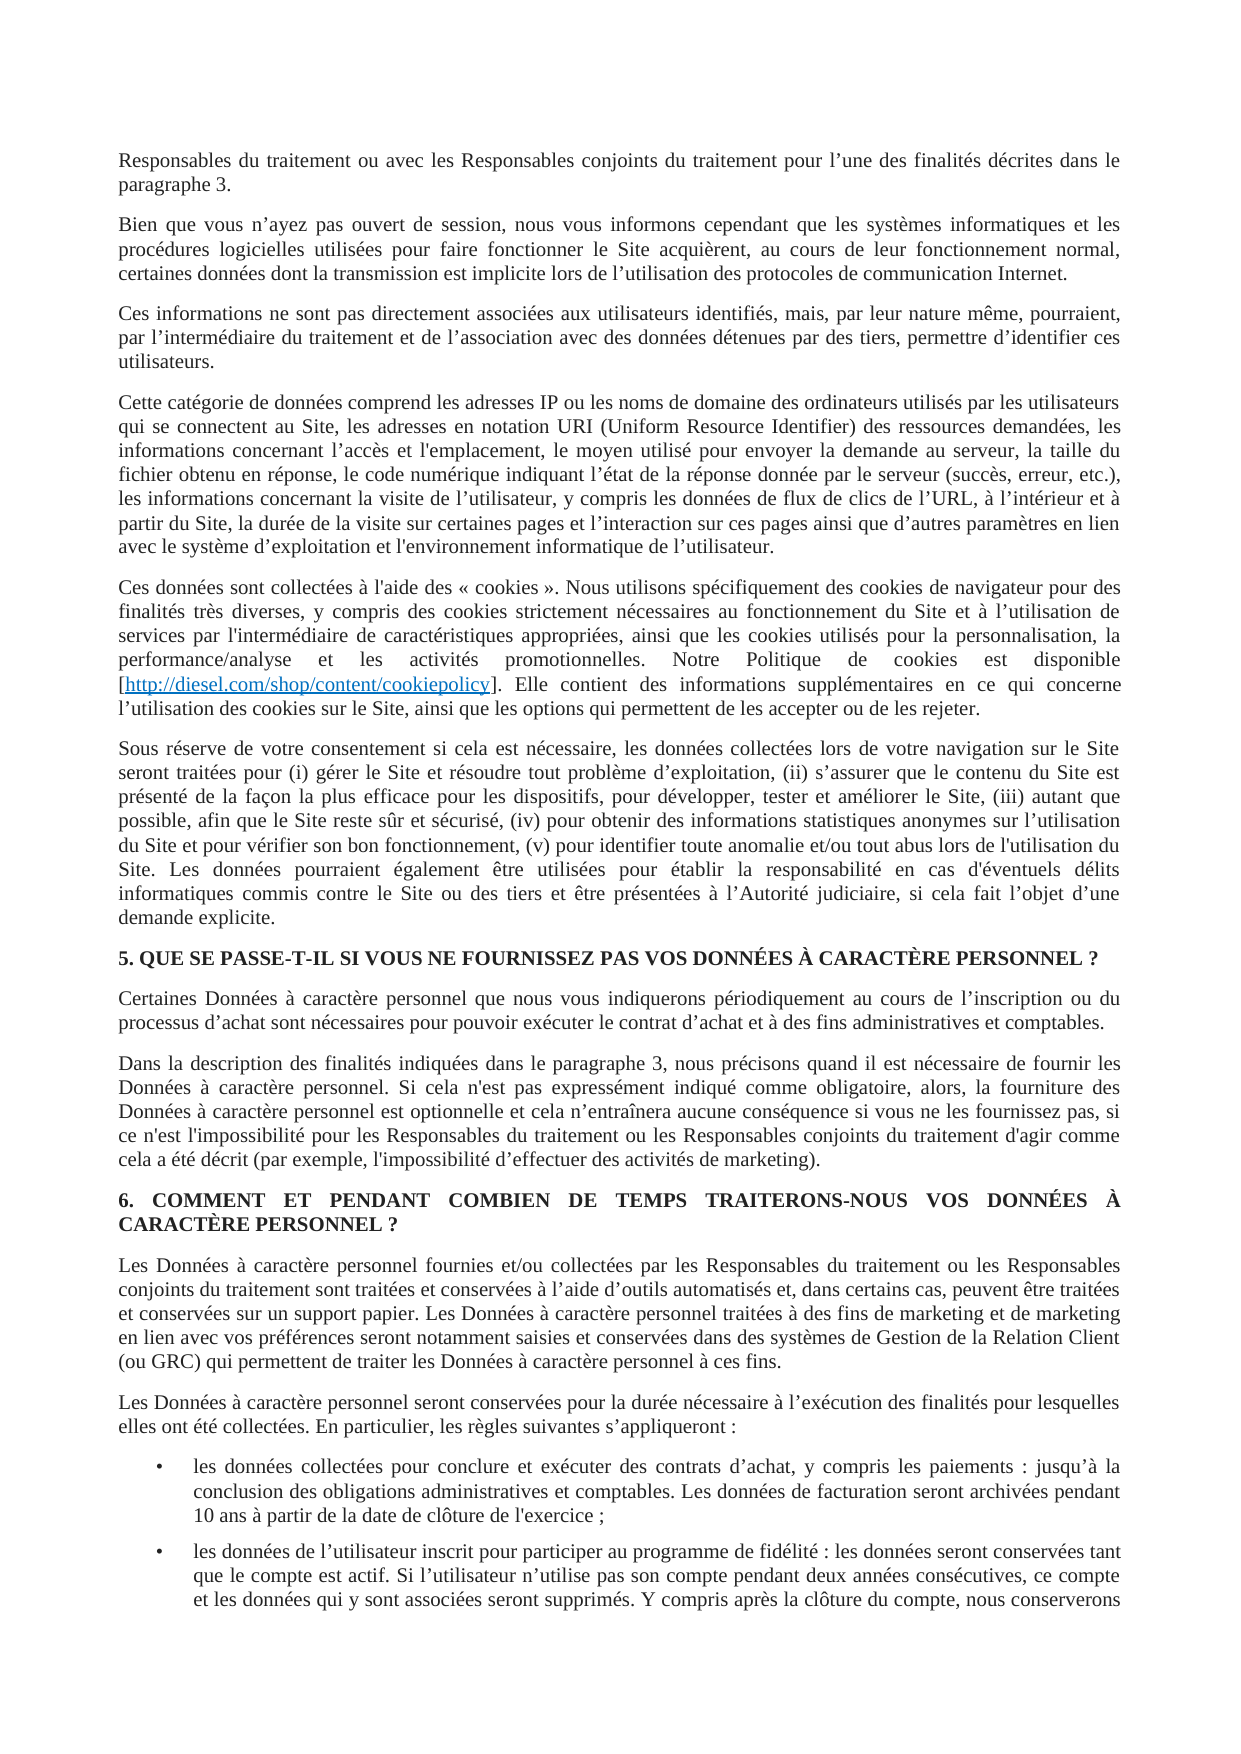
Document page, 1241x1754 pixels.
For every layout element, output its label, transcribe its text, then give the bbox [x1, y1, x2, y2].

text Dans la description des finalités indiquées dans le paragraphe 3, nous précisons quand il est nécessaire de fournir les Données à caractère personnel. Si cela n'est pas expressément indiqué comme obligatoire, alors, la fourniture des Données à caractère personnel est optionnelle et cela n’entraînera aucune conséquence si vous ne les fournissez pas, si ce n'est l'impossibilité pour les Responsables du traitement ou les Responsables conjoints du traitement d'agir comme cela a été décrit (par exemple, l'impossibilité d’effectuer des activités de marketing). [118, 1051, 1122, 1171]
text Sous réserve de votre consentement si cela est nécessaire, les données collectées lors de votre navigation sur le Site seront traitées pour (i) gérer le Site et résoudre tout problème d’exploitation, (ii) s’assurer que le contenu du Site est présenté de la façon la plus efficace pour les dispositifs, pour développer, tester et améliorer le Site, (iii) autant que possible, afin que le Site reste sûr et sécurisé, (iv) pour obtenir des informations statistiques anonymes sur l’utilisation du Site et pour vérifier son bon fonctionnement, (v) pour identifier toute anomalie et/ou tout abus lors de l'utilisation du Site. Les données pourraient également être utilisées pour établir la responsabilité en cas d'éventuels délits informatiques commis contre le Site ou des tiers et être présentées à l’Autorité judiciaire, si cela fait l’objet d’une demande explicite. [118, 736, 1122, 929]
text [118, 148, 1122, 196]
text Les Données à caractère personnel fournies et/ou collectées par les Responsables du traitement ou les Responsables conjoints du traitement sont traitées et conservées à l’aide d’outils automatisés et, dans certains cas, peuvent être traitées et conservées sur un support papier. Les Données à caractère personnel traitées à des fins de marketing et de marketing en lien avec vos préférences seront notamment saisies et conservées dans des systèmes de Gestion de la Relation Client (ou GRC) qui permettent de traiter les Données à caractère personnel à ces fins. [118, 1253, 1122, 1373]
text Ces données sont collectées à l'aide des « cookies ». Nous utilisons spécifiquement des cookies de navigateur pour des finalités très diverses, y compris des cookies strictement nécessaires au fonctionnement du Site et à l’utilisation de services par l'intermédiaire de caractéristiques appropriées, ainsi que les cookies utilisés pour la personnalisation, la performance/analyse et les activités promotionnelles. Notre Politique de cookies est disponible [http://diesel.com/shop/content/cookiepolicy]. Elle contient des informations supplémentaires en ce qui concerne l’utilisation des cookies sur le Site, ainsi que les options qui permettent de les accepter ou de les rejeter. [118, 575, 1122, 719]
text Cette catégorie de données comprend les adresses IP ou les noms de domaine des ordinateurs utilisés par les utilisateurs qui se connectent au Site, les adresses en notation URI (Uniform Resource Identifier) des ressources demandées, les informations concernant l’accès et l'emplacement, le moyen utilisé pour envoyer la demande au serveur, la taille du fichier obtenu en réponse, le code numérique indiquant l’état de la réponse donnée par le serveur (succès, erreur, etc.), les informations concernant la visite de l’utilisateur, y compris les données de flux de clics de l’URL, à l’intérieur et à partir du Site, la durée de la visite sur certaines pages et l’interaction sur ces pages ainsi que d’autres paramètres en lien avec le système d’exploitation et l'environnement informatique de l’utilisateur. [118, 390, 1122, 558]
text Bien que vous n’ayez pas ouvert de session, nous vous informons cependant que les systèmes informatiques et les procédures logicielles utilisées pour faire fonctionner le Site acquièrent, au cours de leur fonctionnement normal, certaines données dont la transmission est implicite lors de l’utilisation des protocoles de communication Internet. [118, 212, 1122, 284]
text 5. QUE SE PASSE-T-IL SI VOUS NE FOURNISSEZ PAS VOS DONNÉES À CARACTÈRE PERSONNEL ? [118, 945, 1122, 969]
text 6. COMMENT ET PENDANT COMBIEN DE TEMPS TRAITERONS-NOUS VOS DONNÉES À CARACTÈRE PERSONNEL ? [118, 1188, 1122, 1236]
text Certaines Données à caractère personnel que nous vous indiquerons périodiquement au cours de l’inscription ou du processus d’achat sont nécessaires pour pouvoir exécuter le contrat d’achat et à des fins administratives et comptables. [118, 986, 1122, 1034]
text Les Données à caractère personnel seront conservées pour la durée nécessaire à l’exécution des finalités pour lesquelles elles ont été collectées. En particulier, les règles suivantes s’appliqueront : [118, 1390, 1122, 1438]
text Ces informations ne sont pas directement associées aux utilisateurs identifiés, mais, par leur nature même, pourraient, par l’intermédiaire du traitement et de l’association avec des données détenues par des tiers, permettre d’identifier ces utilisateurs. [118, 301, 1122, 373]
list les données collectées pour conclure et exécuter des contrats d’achat, y compris les paiements : jusqu’à la conclusion des obligations administratives et comptables. Les données de facturation seront archivées pendant 10 ans à partir de la date de clôture de l'exercice ; [156, 1454, 1122, 1527]
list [156, 1539, 1122, 1611]
